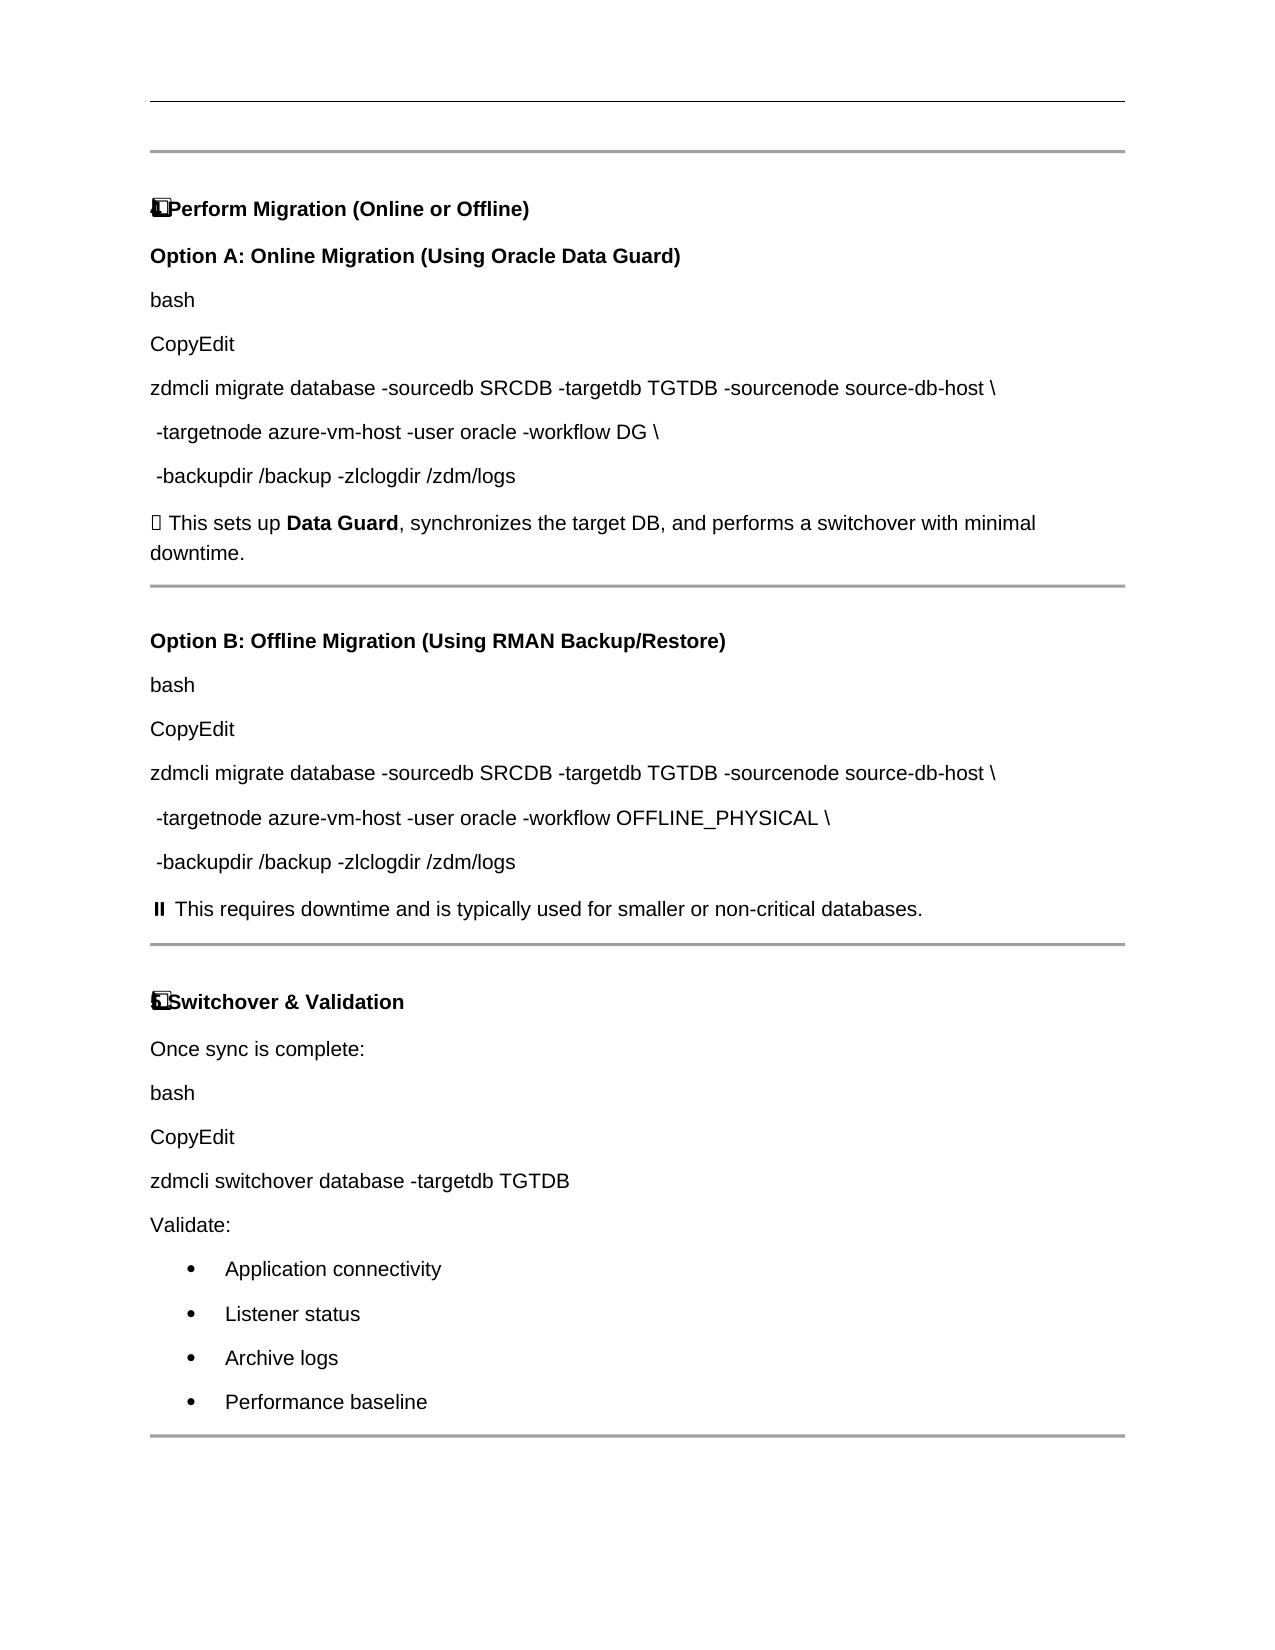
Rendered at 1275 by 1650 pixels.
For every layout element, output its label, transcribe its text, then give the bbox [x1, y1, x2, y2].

text CopyEdit [150, 1125, 1125, 1149]
text 5️⃣ Switchover & Validation [150, 987, 1125, 1016]
text Option B: Offline Migration (Using RMAN Backup/Restore) [150, 629, 1125, 653]
text 🔄 This sets up Data Guard, synchronizes the target DB, and performs a switchover with minimal downtime. [150, 508, 1125, 564]
text ⏸️ This requires downtime and is typically used for smaller or non-critical databases. [150, 894, 1125, 922]
text 4️⃣ Perform Migration (Online or Offline) [150, 194, 1125, 223]
text -targetnode azure-vm-host -user oracle -workflow OFFLINE_PHYSICAL \ [150, 805, 1125, 829]
text CopyEdit [150, 717, 1125, 741]
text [150, 376, 1125, 400]
list Archive logs [187, 1346, 1125, 1370]
text Option A: Online Migration (Using Oracle Data Guard) [150, 243, 1125, 267]
text Once sync is complete: [150, 1036, 1125, 1060]
text -targetnode azure-vm-host -user oracle -workflow DG \ [150, 420, 1125, 444]
list Application connectivity [187, 1257, 1125, 1281]
text zdmcli migrate database -sourcedb SRCDB -targetdb TGTDB -sourcenode source-db-host \ [150, 761, 1125, 785]
text -backupdir /backup -zlclogdir /zdm/logs [150, 849, 1125, 873]
text bash [150, 288, 1125, 312]
list Listener status [187, 1302, 1125, 1326]
text -backupdir /backup -zlclogdir /zdm/logs [150, 464, 1125, 488]
text Validate: [150, 1213, 1125, 1237]
text bash [150, 1081, 1125, 1104]
text zdmcli switchover database -targetdb TGTDB [150, 1169, 1125, 1193]
text CopyEdit [150, 332, 1125, 356]
list Performance baseline [187, 1390, 1125, 1414]
text bash [150, 673, 1125, 697]
